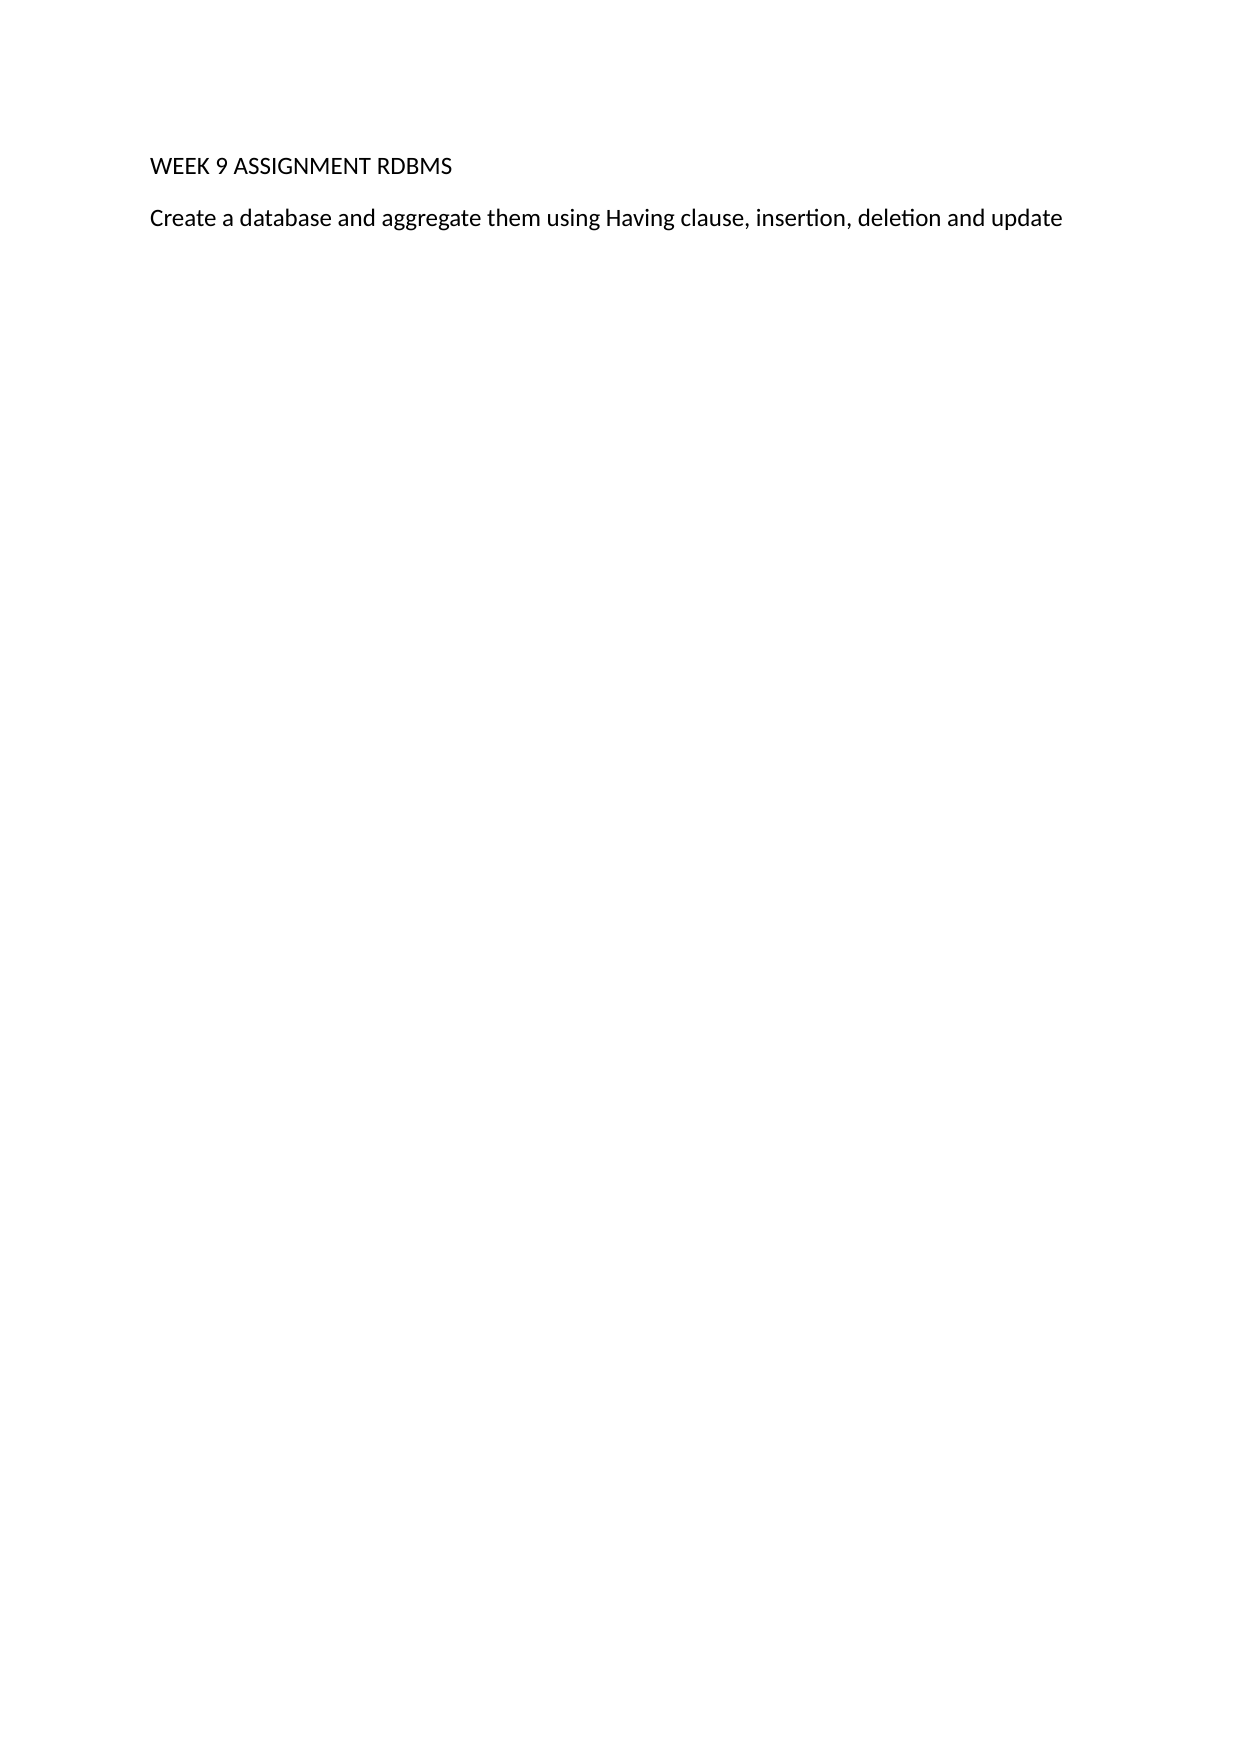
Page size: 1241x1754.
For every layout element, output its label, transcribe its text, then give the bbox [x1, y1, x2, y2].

text WEEK 9 ASSIGNMENT RDBMS [150, 150, 1090, 181]
text Create a database and aggregate them using Having clause, insertion, deletion and update [150, 202, 1090, 232]
